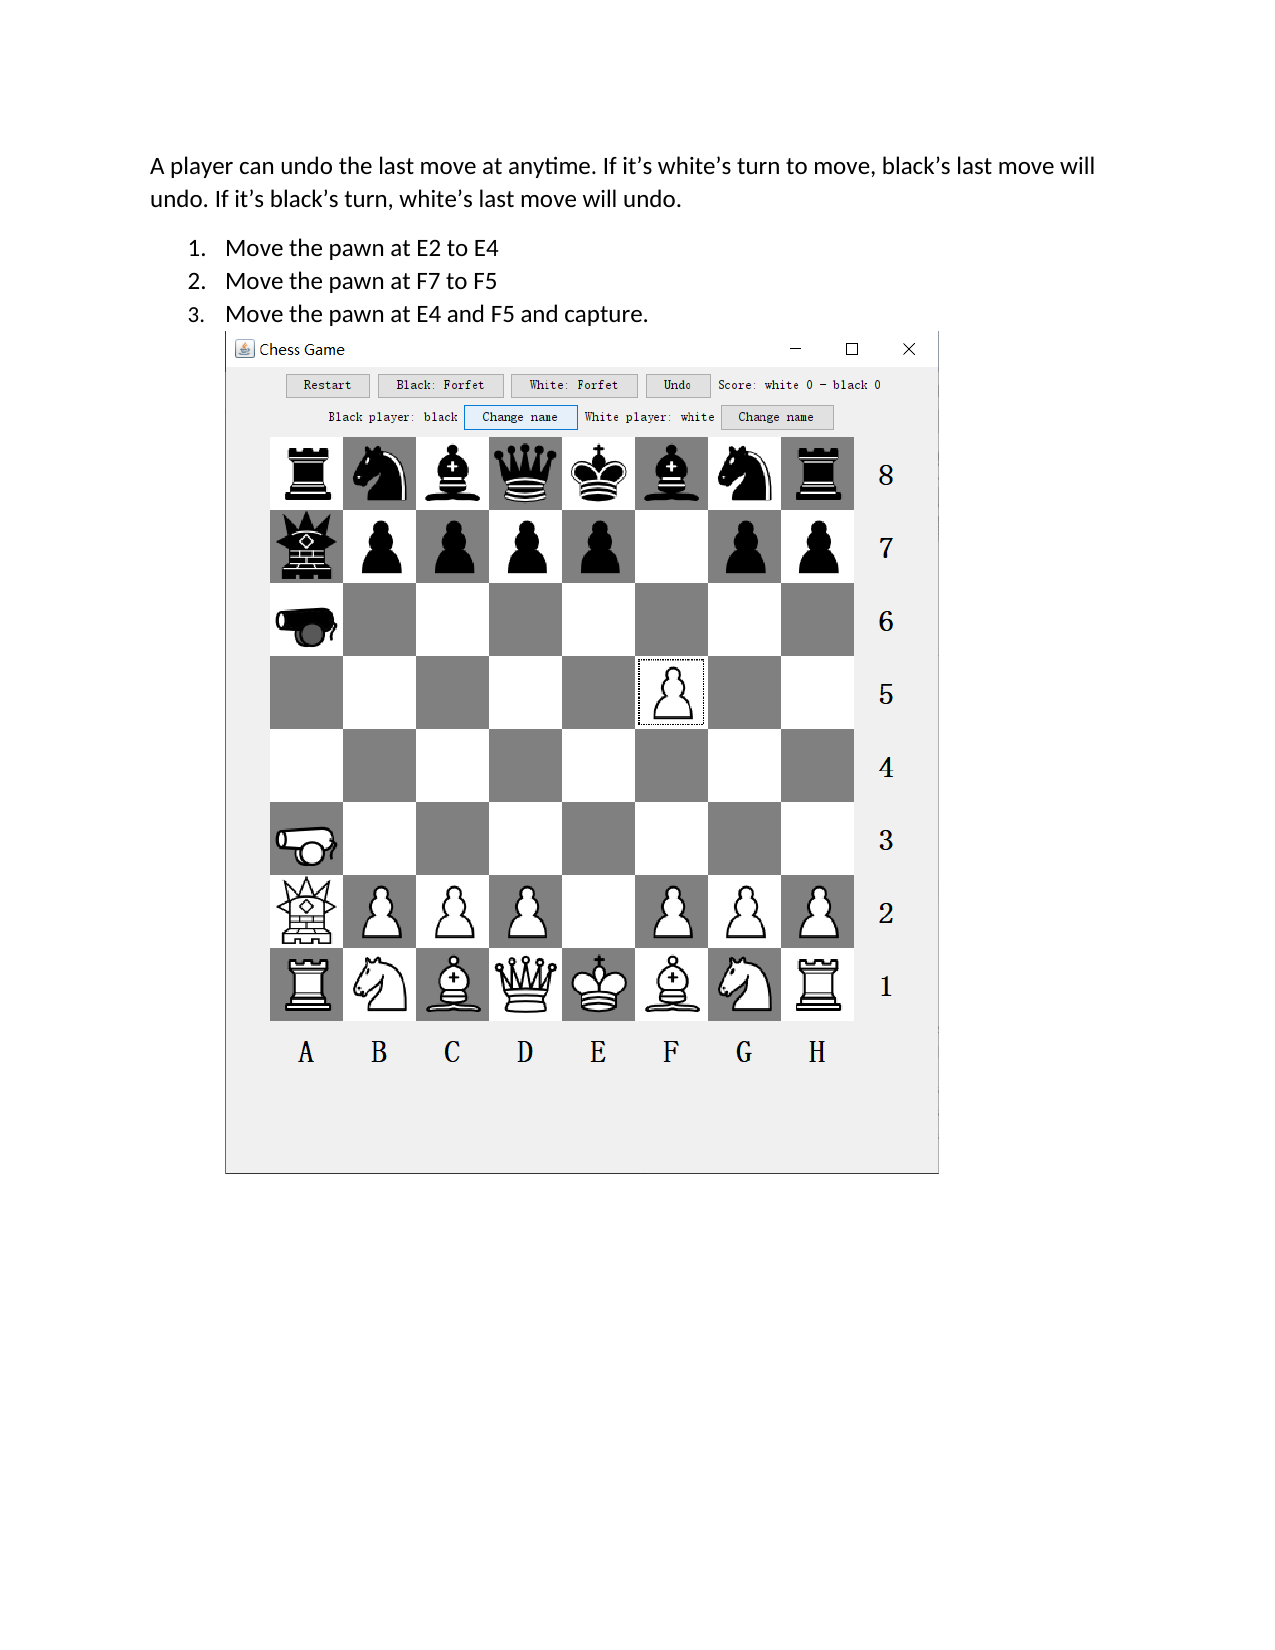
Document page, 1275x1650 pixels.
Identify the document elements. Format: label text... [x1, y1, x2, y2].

picture [225, 331, 939, 1174]
list Move the pawn at F7 to F5 [187, 265, 1125, 296]
list Move the pawn at E2 to E4 [187, 232, 1125, 263]
text A player can undo the last move at anytime. If it’s white’s turn to move, black’s last move will undo. If it’s black’s turn, white’s last move will undo. [150, 150, 1125, 213]
